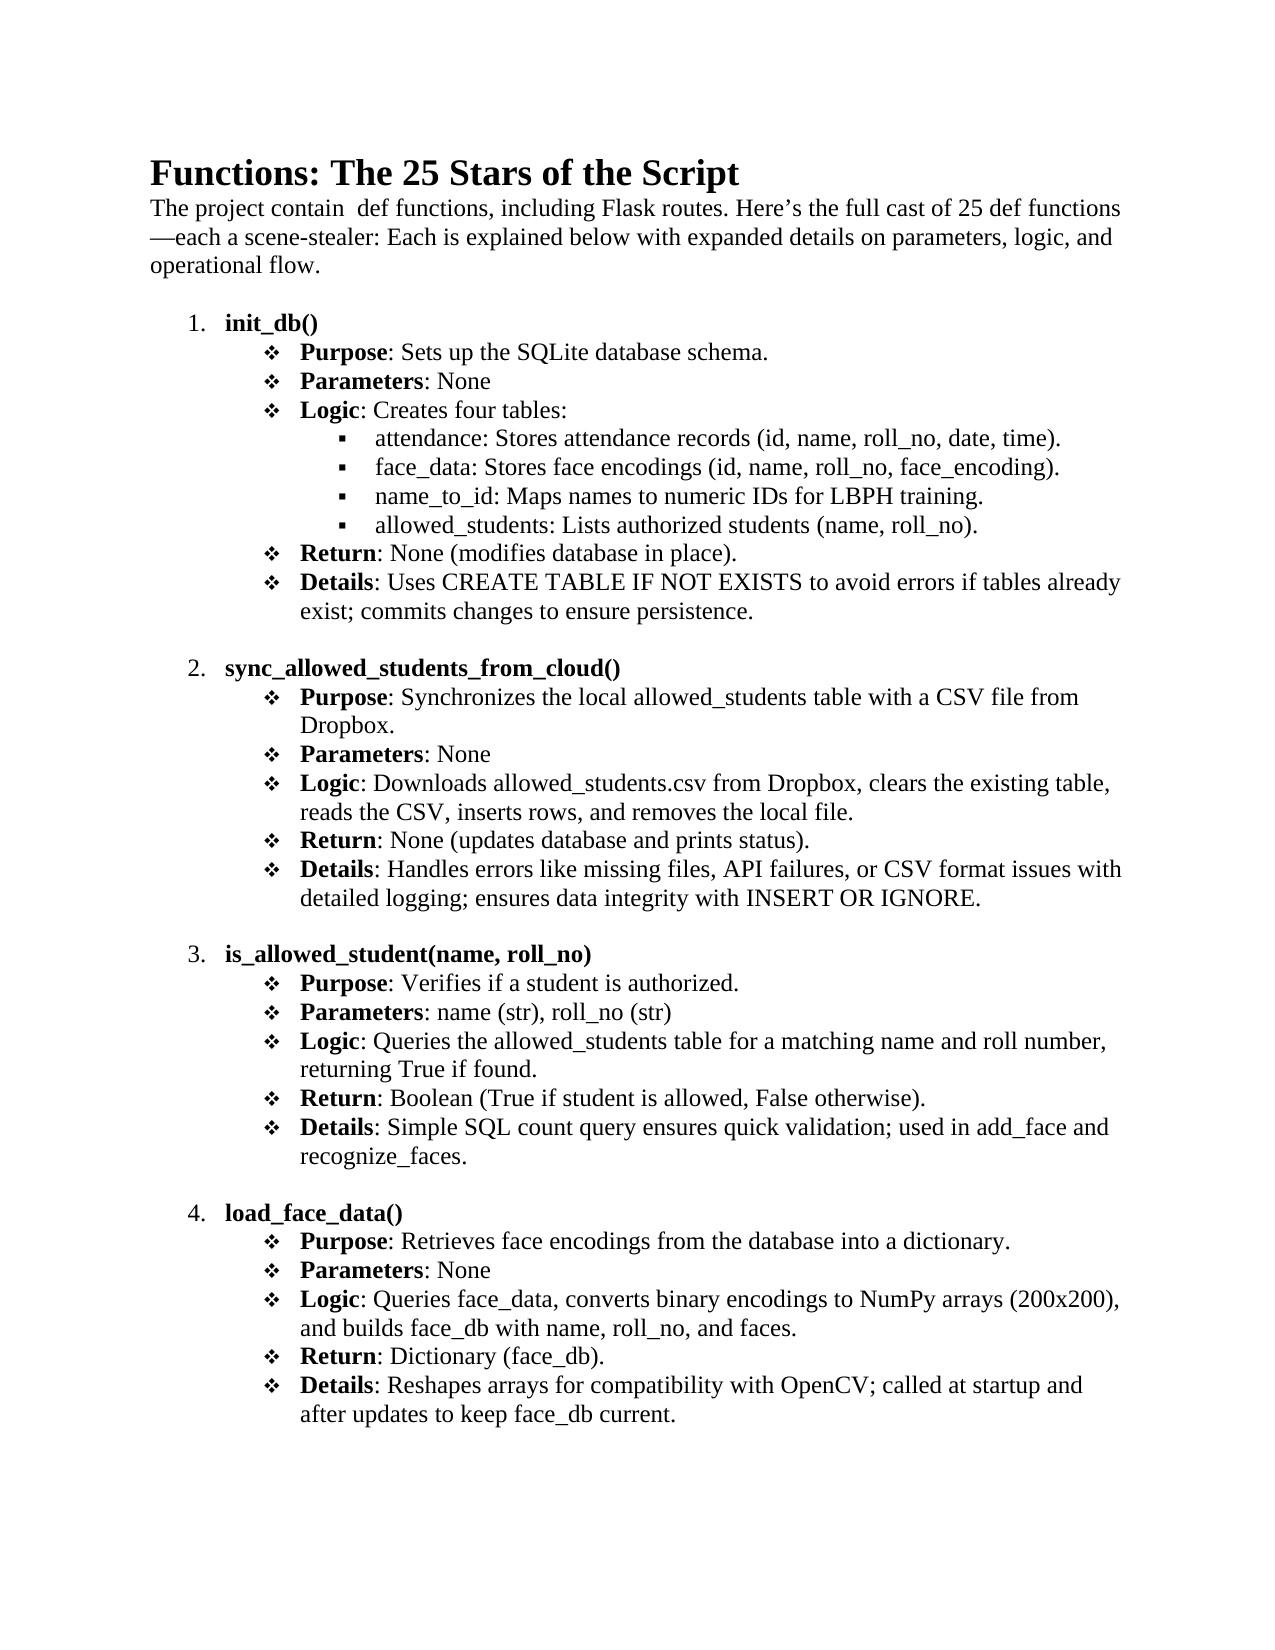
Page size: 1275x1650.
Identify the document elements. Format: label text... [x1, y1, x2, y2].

list Parameters: None [262, 739, 1125, 768]
list Logic: Queries the allowed_students table for a matching name and roll number, returning True if found. [262, 1026, 1125, 1083]
list Logic: Downloads allowed_students.csv from Dropbox, clears the existing table, reads the CSV, inserts rows, and removes the local file. [262, 768, 1125, 825]
list Parameters: None [262, 366, 1125, 395]
list Logic: Creates four tables: [262, 395, 1125, 423]
list Purpose: Verifies if a student is authorized. [262, 968, 1125, 997]
list Return: Boolean (True if student is allowed, False otherwise). [262, 1083, 1125, 1112]
list Details: Uses CREATE TABLE IF NOT EXISTS to avoid errors if tables already exist; commits changes to ensure persistence. [262, 567, 1125, 653]
list Return: None (modifies database in place). [262, 538, 1125, 567]
list name_to_id: Maps names to numeric IDs for LBPH training. [337, 481, 1125, 510]
list attendance: Stores attendance records (id, name, roll_no, date, time). [337, 423, 1125, 452]
list init_db() [187, 308, 1125, 337]
list is_allowed_student(name, roll_no) [187, 939, 1125, 968]
list sync_allowed_students_from_cloud() [187, 653, 1125, 682]
list face_data: Stores face encodings (id, name, roll_no, face_encoding). [337, 452, 1125, 481]
list Return: Dictionary (face_db). [262, 1341, 1125, 1370]
list Return: None (updates database and prints status). [262, 825, 1125, 854]
list Purpose: Synchronizes the local allowed_students table with a CSV file from Dropbox. [262, 682, 1125, 739]
text Functions: The 25 Stars of the Script The project contain def functions, including Flask routes. Here’s the full cast of 25 def functions—each a scene-stealer: Each is explained below with expanded details on parameters, logic, and operational flow. [150, 150, 1125, 279]
list Logic: Queries face_data, converts binary encodings to NumPy arrays (200x200), and builds face_db with name, roll_no, and faces. [262, 1284, 1125, 1341]
list Parameters: name (str), roll_no (str) [262, 997, 1125, 1026]
list Purpose: Retrieves face encodings from the database into a dictionary. [262, 1226, 1125, 1255]
list Details: Simple SQL count query ensures quick validation; used in add_face and recognize_faces. [262, 1112, 1125, 1198]
list Details: Handles errors like missing files, API failures, or CSV format issues with detailed logging; ensures data integrity with INSERT OR IGNORE. [262, 854, 1125, 939]
list load_face_data() [187, 1198, 1125, 1226]
list Purpose: Sets up the SQLite database schema. [262, 337, 1125, 366]
list Details: Reshapes arrays for compatibility with OpenCV; called at startup and after updates to keep face_db current. [262, 1370, 1125, 1484]
list allowed_students: Lists authorized students (name, roll_no). [337, 510, 1125, 538]
list Parameters: None [262, 1255, 1125, 1284]
